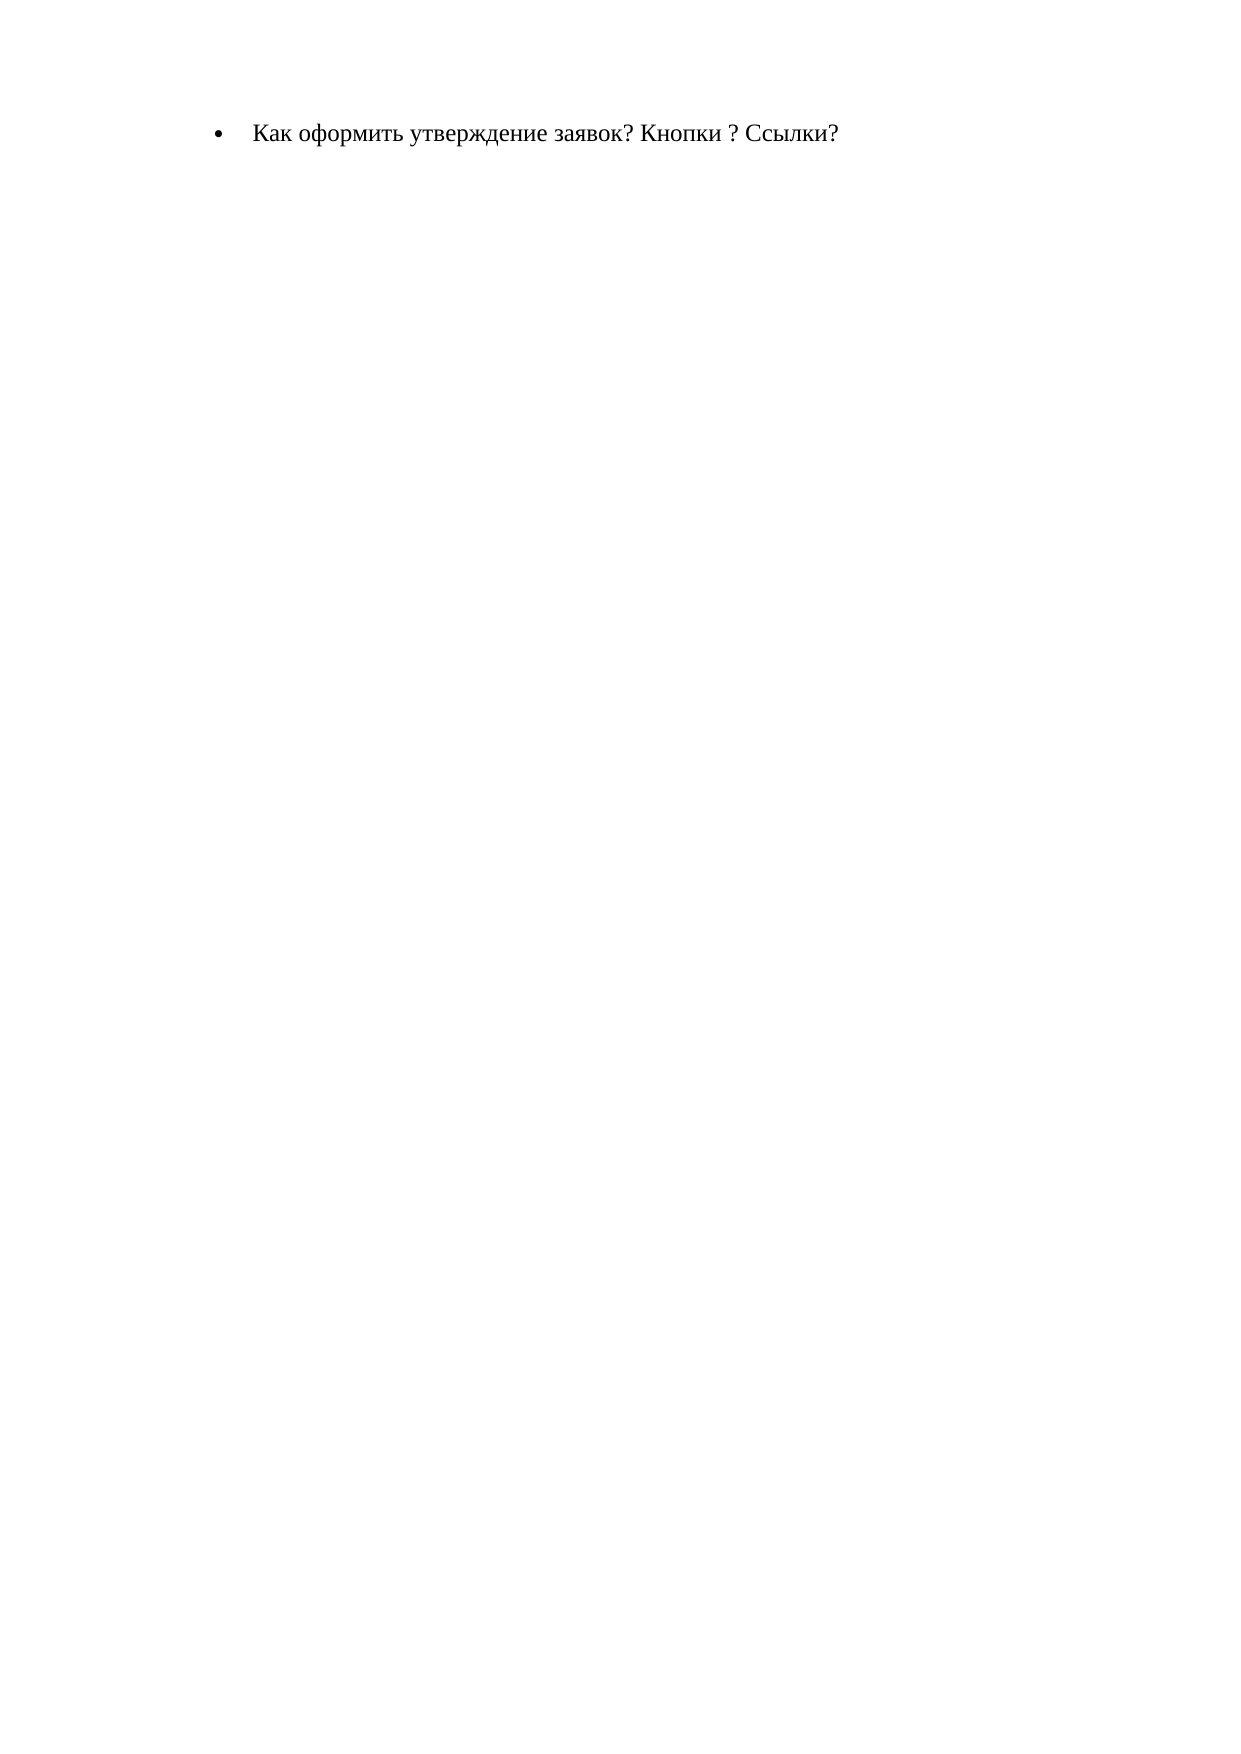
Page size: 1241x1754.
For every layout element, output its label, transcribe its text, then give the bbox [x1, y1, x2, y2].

list Как оформить утверждение заявок? Кнопки ? Ссылки? [215, 118, 1152, 147]
